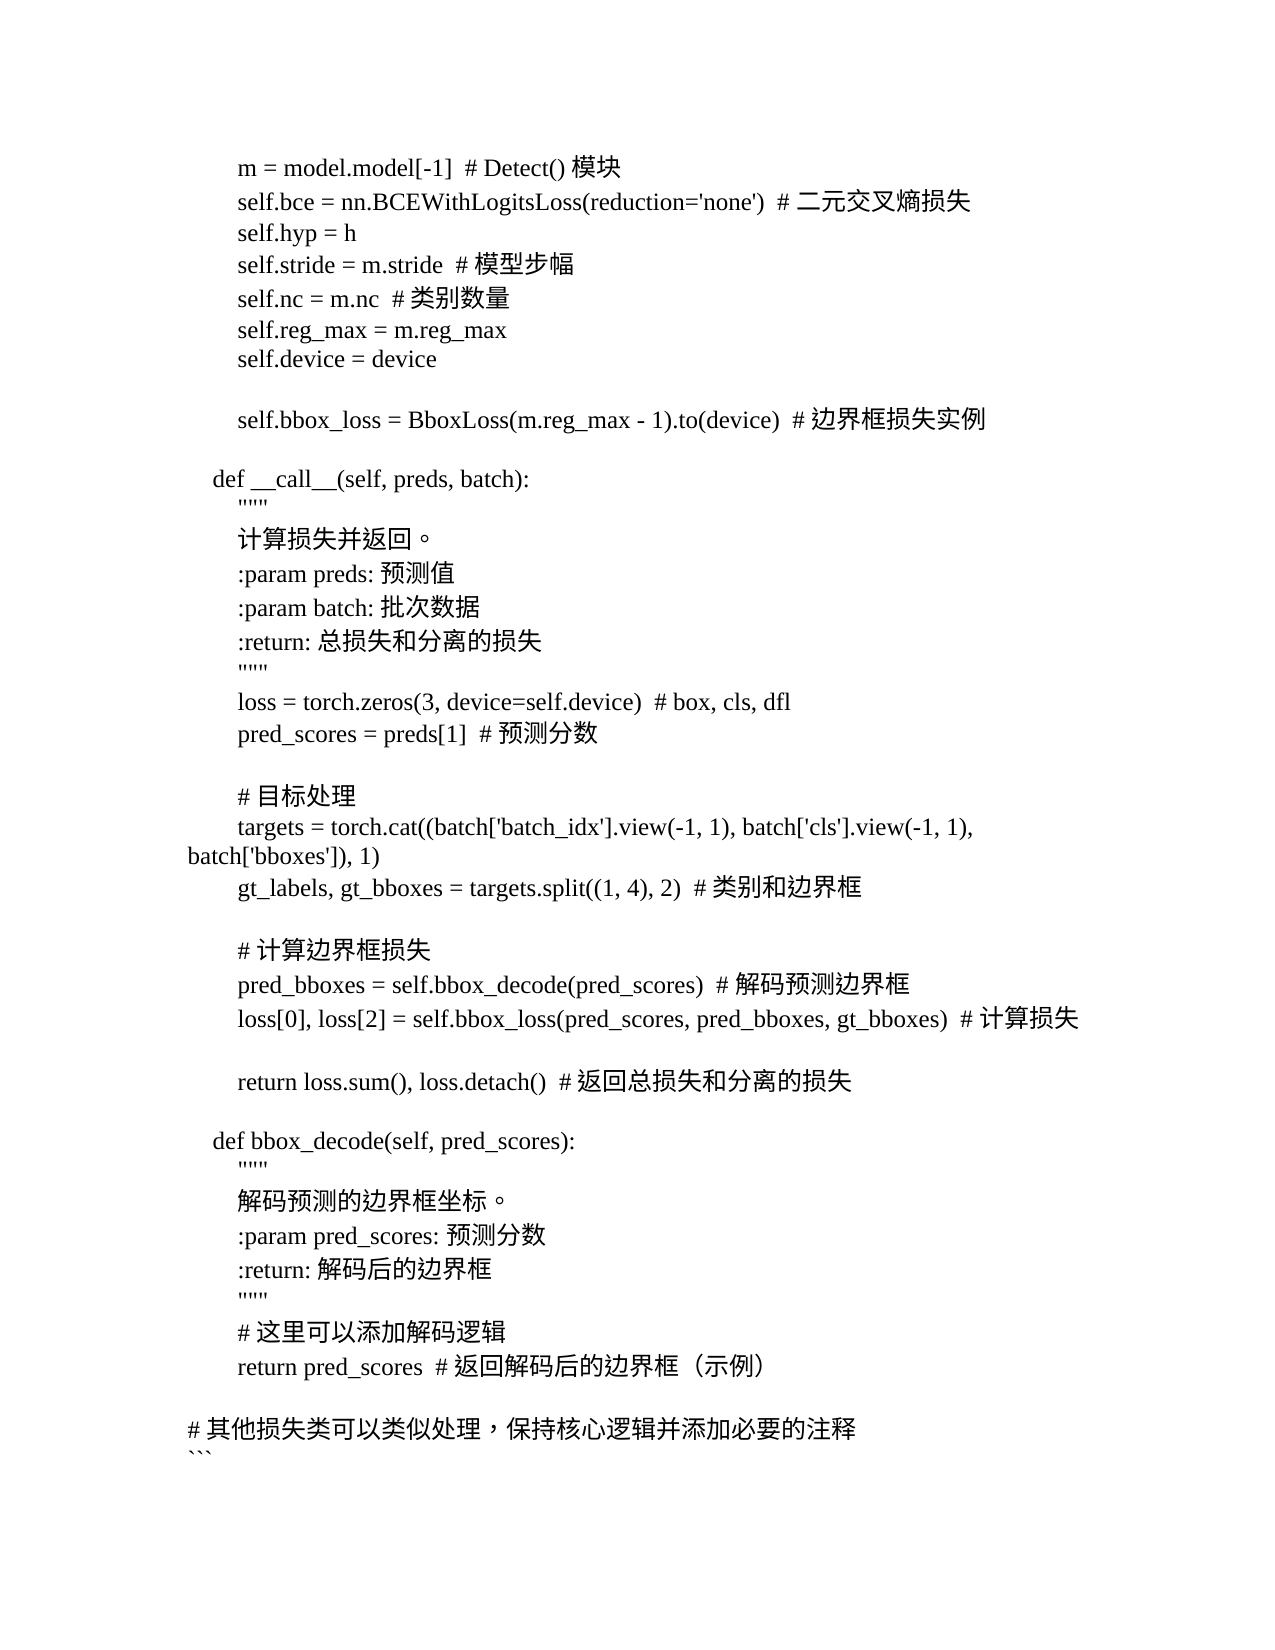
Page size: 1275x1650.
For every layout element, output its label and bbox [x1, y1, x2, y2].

text [187, 150, 1087, 1474]
